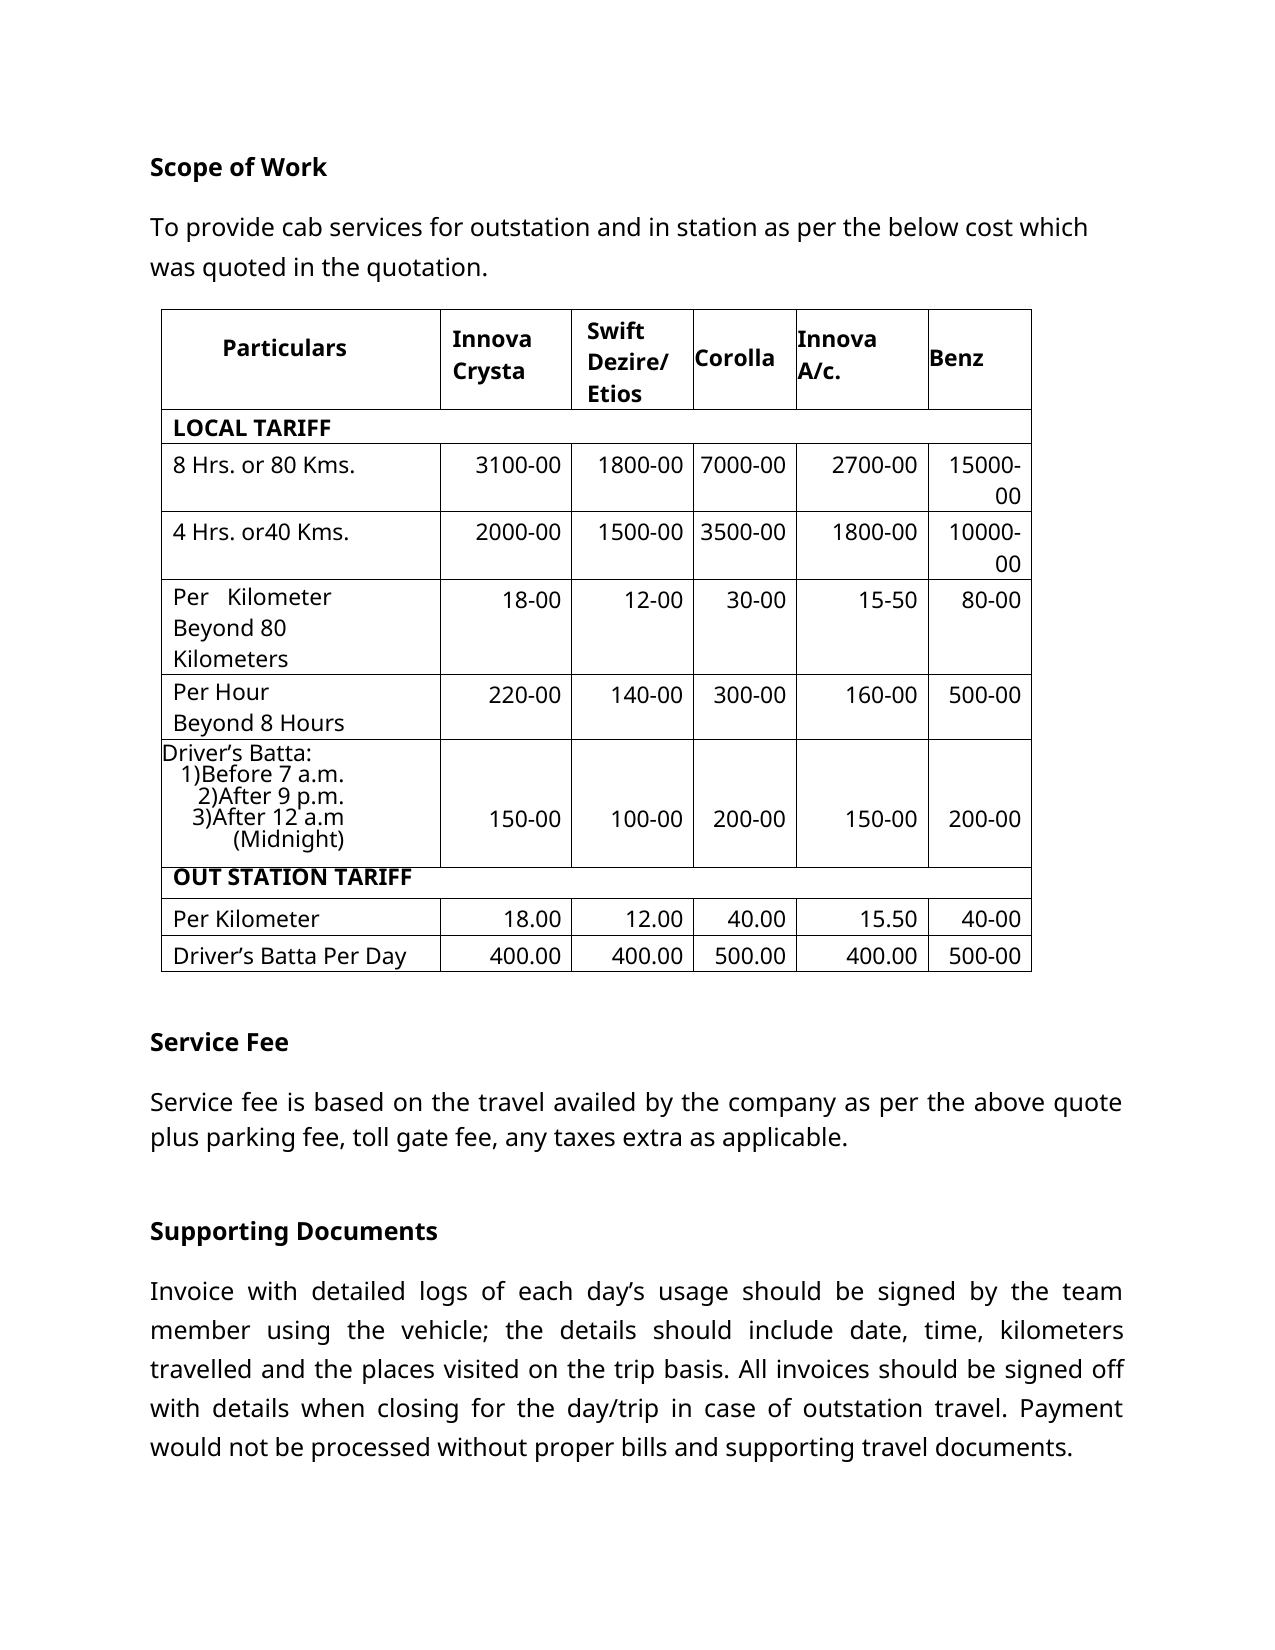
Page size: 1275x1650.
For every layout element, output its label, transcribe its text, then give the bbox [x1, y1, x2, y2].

table_cell 80-00 [929, 580, 1031, 674]
table_cell 12.00 [572, 899, 693, 934]
table_cell Per Kilometer [162, 899, 440, 934]
table_cell 4 Hrs. or40 Kms. [162, 512, 440, 579]
table_cell LOCAL TARIFF [162, 410, 1031, 443]
table_cell 3100-00 [441, 444, 571, 511]
table_cell 10000-00 [929, 512, 1031, 579]
table_cell 160-00 [797, 675, 928, 738]
table_cell 400.00 [797, 936, 928, 971]
table_header Benz [929, 310, 1031, 409]
table_cell 150-00 [441, 740, 571, 867]
text Supporting Documents [150, 1213, 1125, 1247]
table_cell 15000-00 [929, 444, 1031, 511]
table_cell 15.50 [797, 899, 928, 934]
table_cell 7000-00 [694, 444, 796, 511]
table_cell OUT STATION TARIFF [162, 868, 1031, 898]
table_header Innova A/c. [797, 310, 928, 409]
table_cell 200-00 [694, 740, 796, 867]
table_cell 1800-00 [797, 512, 928, 579]
table_cell 40.00 [694, 899, 796, 934]
table_cell Per Hour Beyond 8 Hours [162, 675, 440, 738]
table_cell 500.00 [694, 936, 796, 971]
text Invoice with detailed logs of each day’s usage should be signed by the team member using the vehicle; the details should include date, time, kilometers travelled and the places visited on the trip basis. All invoices should be signed off with details when closing for the day/trip in case of outstation travel. Payment would not be processed without proper bills and supporting travel documents. [150, 1273, 1125, 1464]
table_cell 18.00 [441, 899, 571, 934]
table_cell 300-00 [694, 675, 796, 738]
table_cell 3500-00 [694, 512, 796, 579]
text Service fee is based on the travel availed by the company as per the above quote plus parking fee, toll gate fee, any taxes extra as applicable. [150, 1085, 1125, 1153]
table_cell 140-00 [572, 675, 693, 738]
text Service Fee [150, 1025, 1125, 1059]
table_header Particulars [162, 310, 440, 409]
table_cell 150-00 [797, 740, 928, 867]
table_header Swift Dezire/ Etios [572, 310, 693, 409]
text To provide cab services for outstation and in station as per the below cost which was quoted in the quotation. [150, 210, 1125, 283]
table_cell 8 Hrs. or 80 Kms. [162, 444, 440, 511]
table_cell 400.00 [441, 936, 571, 971]
table_cell Driver’s Batta: Before 7 a.m. After 9 p.m. After 12 a.m (Midnight) [162, 740, 440, 867]
table_cell 12-00 [572, 580, 693, 674]
table_cell 220-00 [441, 675, 571, 738]
table_cell 1500-00 [572, 512, 693, 579]
table_cell 500-00 [929, 675, 1031, 738]
table_cell Driver’s Batta Per Day [162, 936, 440, 971]
table_header Innova Crysta [441, 310, 571, 409]
table_cell 40-00 [929, 899, 1031, 934]
text Scope of Work [150, 150, 1125, 184]
table_cell 18-00 [441, 580, 571, 674]
table_cell 15-50 [797, 580, 928, 674]
table_header Corolla [694, 310, 796, 409]
table_cell 200-00 [929, 740, 1031, 867]
table_cell 500-00 [929, 936, 1031, 971]
table_cell 100-00 [572, 740, 693, 867]
table_cell 30-00 [694, 580, 796, 674]
table_cell 400.00 [572, 936, 693, 971]
table_cell Per Kilometer Beyond 80 Kilometers [162, 580, 440, 674]
table_cell 2700-00 [797, 444, 928, 511]
table_cell 2000-00 [441, 512, 571, 579]
table_cell 1800-00 [572, 444, 693, 511]
